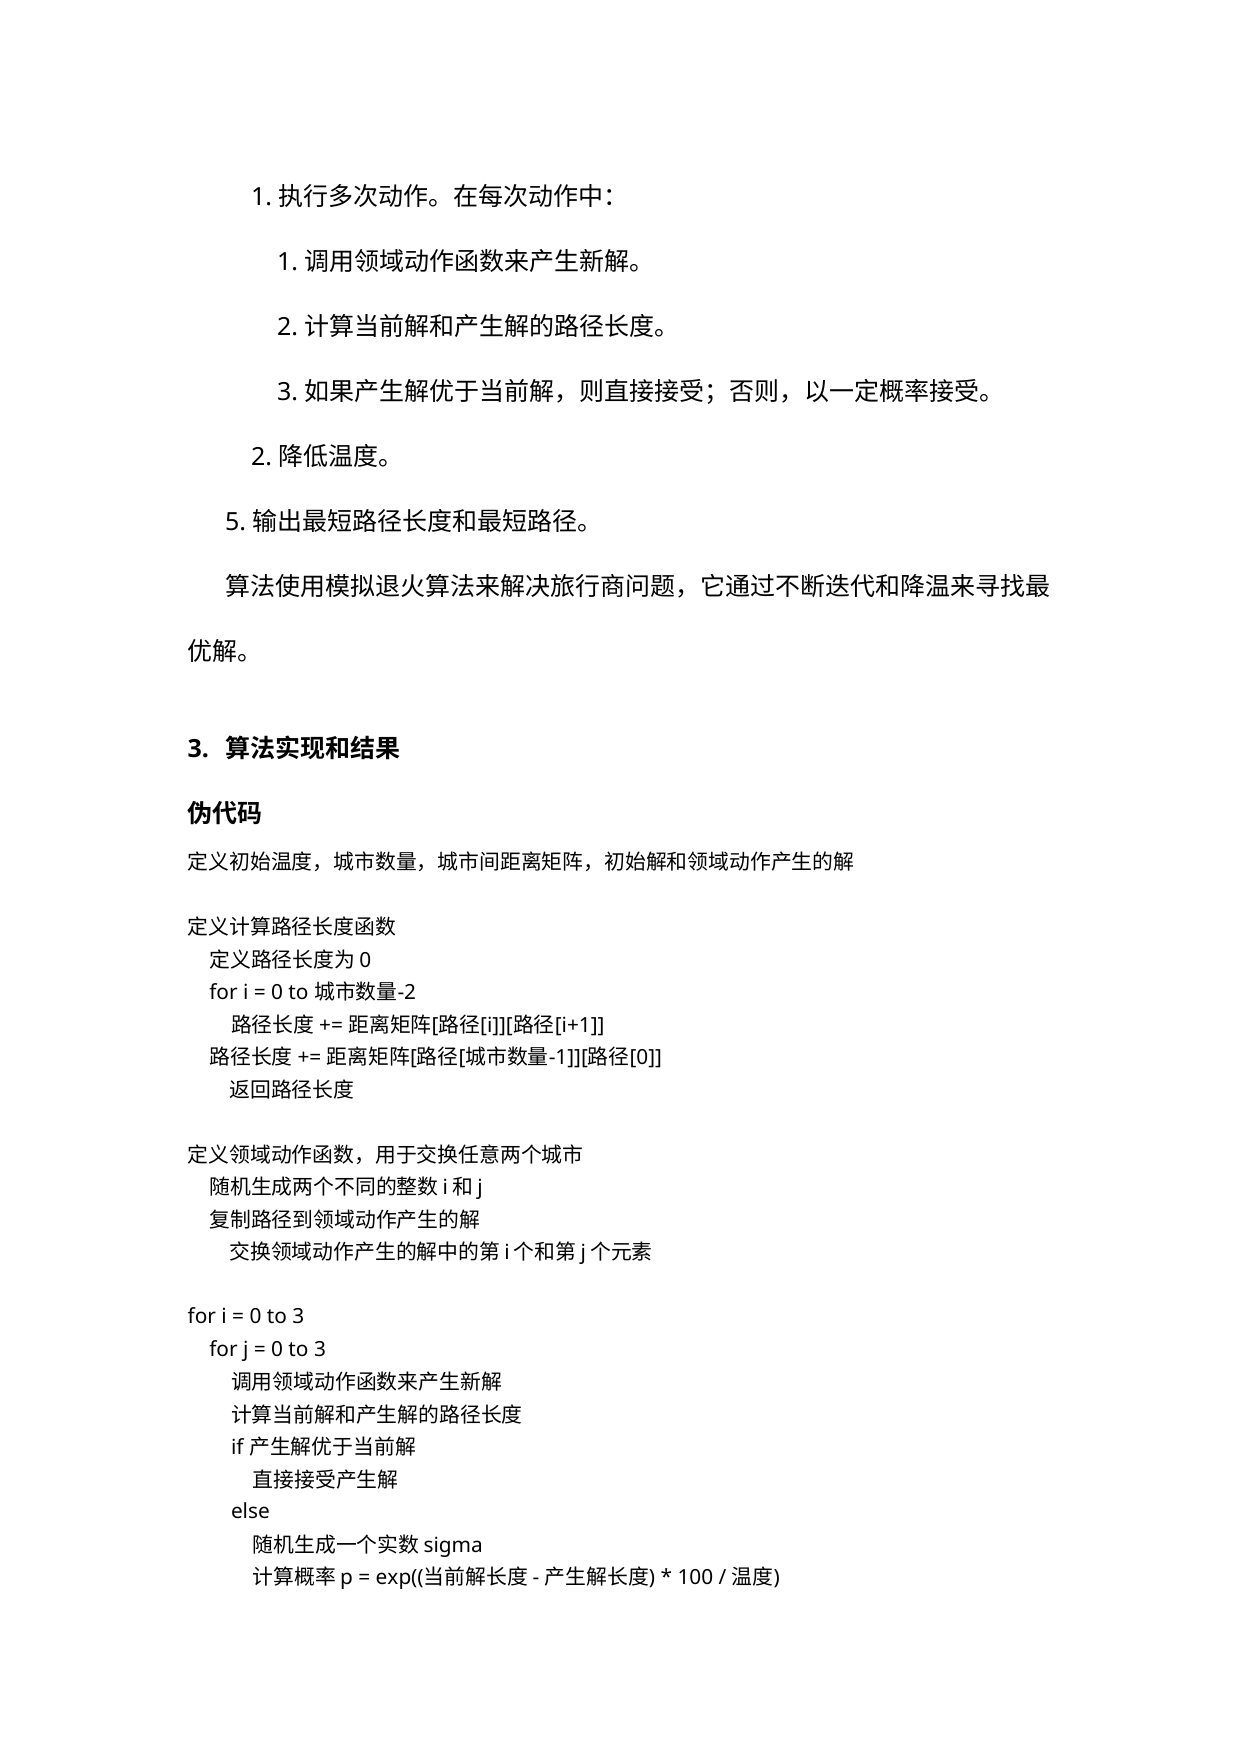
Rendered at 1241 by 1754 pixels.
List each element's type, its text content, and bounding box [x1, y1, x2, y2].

text 随机生成一个实数sigma [187, 1527, 1053, 1559]
text 随机生成两个不同的整数i和j [187, 1169, 1053, 1202]
text 计算概率p = exp((当前解长度 - 产生解长度) * 100 / 温度) [187, 1559, 1053, 1592]
list 算法实现和结果 [187, 714, 1053, 779]
text for j = 0 to 3 [187, 1332, 1053, 1364]
text 定义领域动作函数，用于交换任意两个城市 [187, 1137, 1053, 1169]
text else [187, 1494, 1053, 1527]
text 3. 如果产生解优于当前解，则直接接受；否则，以一定概率接受。 [187, 357, 1053, 422]
text 定义路径长度为0 [187, 942, 1053, 974]
text 算法使用模拟退火算法来解决旅行商问题，它通过不断迭代和降温来寻找最优解。 [187, 552, 1053, 682]
text 5. 输出最短路径长度和最短路径。 [187, 487, 1053, 552]
text 交换领域动作产生的解中的第i个和第j个元素 [187, 1234, 1053, 1267]
text 定义计算路径长度函数 [187, 909, 1053, 942]
text 定义初始温度，城市数量，城市间距离矩阵，初始解和领域动作产生的解 [187, 844, 1053, 877]
text if 产生解优于当前解 [187, 1429, 1053, 1462]
text 直接接受产生解 [187, 1462, 1053, 1494]
text 2. 计算当前解和产生解的路径长度。 [187, 292, 1053, 357]
text for i = 0 to 城市数量-2 [187, 974, 1053, 1007]
text 路径长度 += 距离矩阵[路径[i]][路径[i+1]] [187, 1007, 1053, 1039]
text 调用领域动作函数来产生新解 [187, 1364, 1053, 1397]
text 1. 执行多次动作。在每次动作中： [187, 162, 1053, 227]
text 返回路径长度 [187, 1072, 1053, 1104]
text 复制路径到领域动作产生的解 [187, 1202, 1053, 1234]
text 2. 降低温度。 [187, 422, 1053, 487]
text 计算当前解和产生解的路径长度 [187, 1397, 1053, 1429]
text 伪代码 [187, 779, 1053, 844]
text 1. 调用领域动作函数来产生新解。 [187, 227, 1053, 292]
text 路径长度 += 距离矩阵[路径[城市数量-1]][路径[0]] [187, 1039, 1053, 1072]
text for i = 0 to 3 [187, 1299, 1053, 1332]
